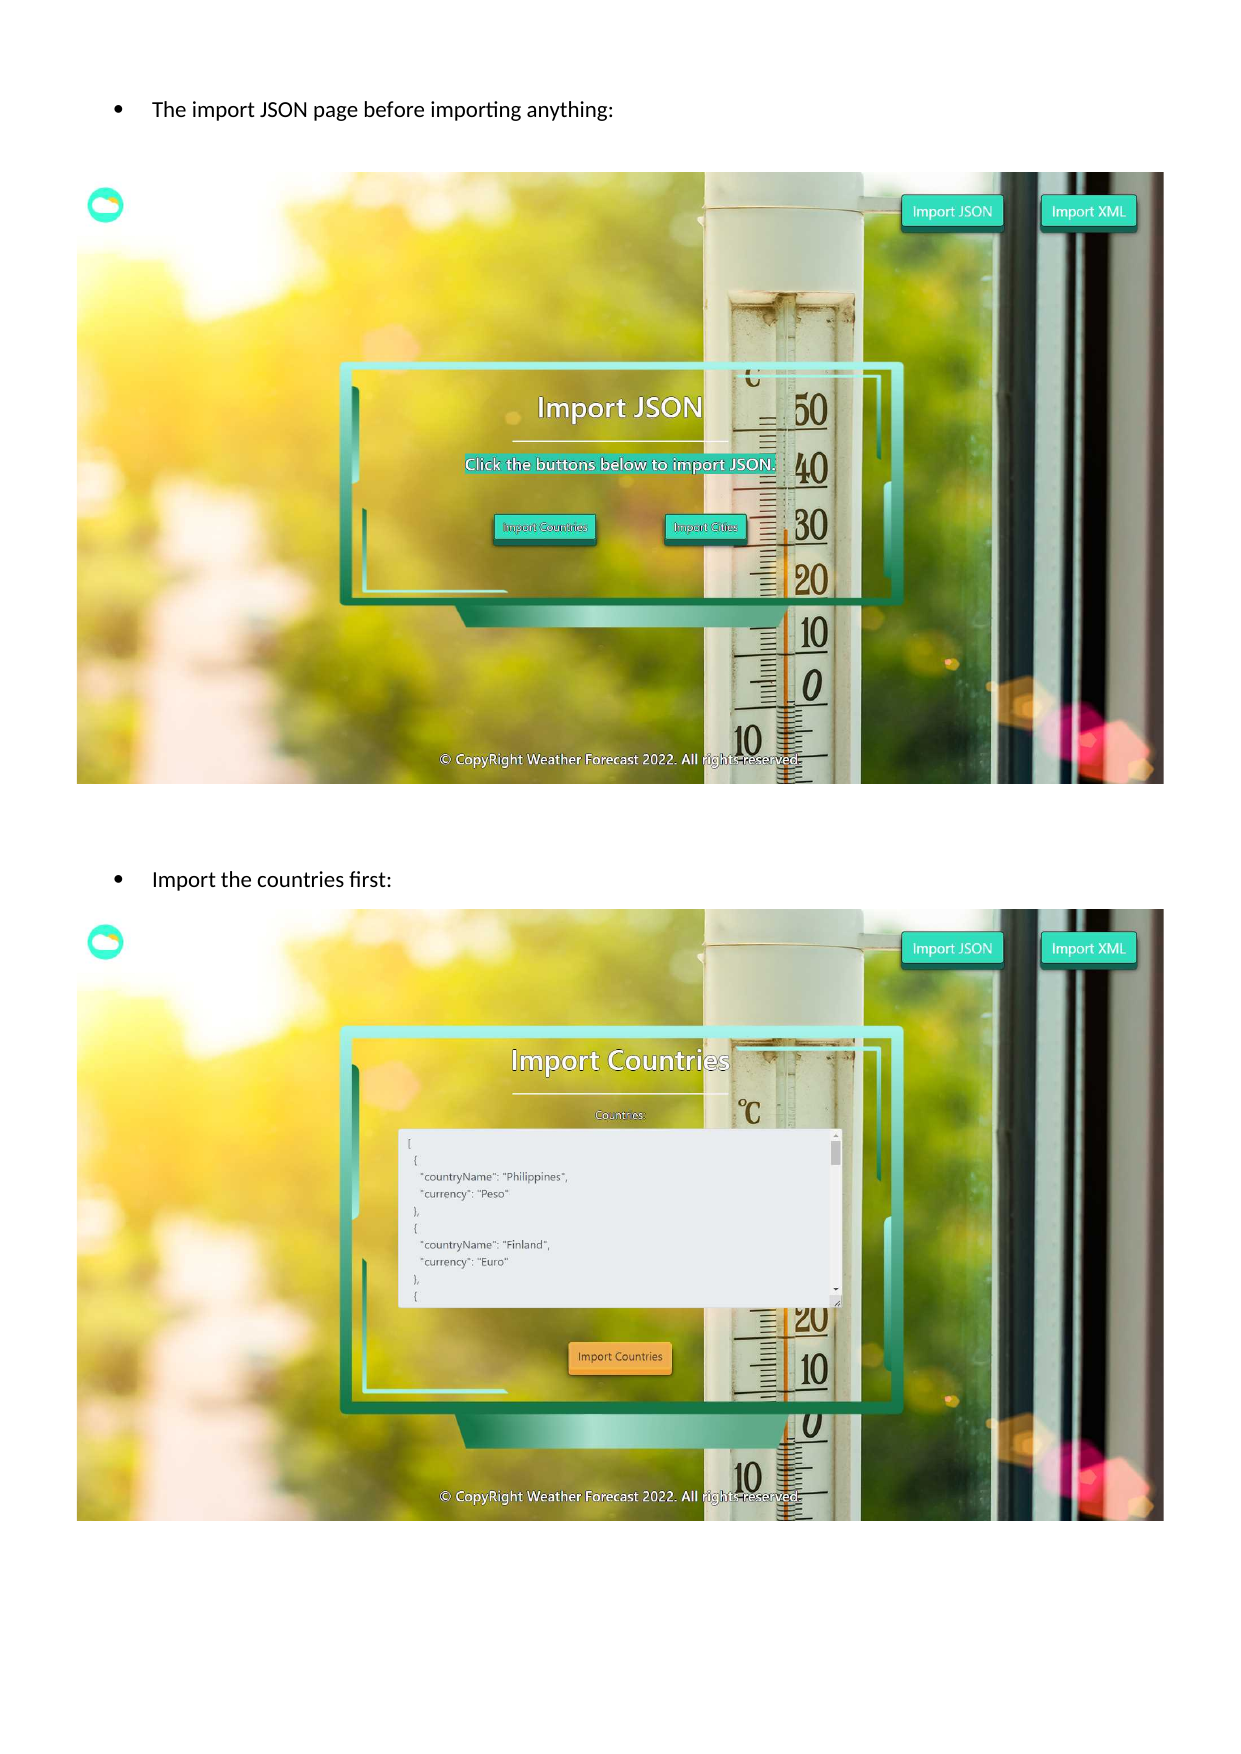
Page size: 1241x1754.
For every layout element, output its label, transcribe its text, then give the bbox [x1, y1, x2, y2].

list The import JSON page before importing anything: [114, 95, 1163, 123]
list Import the countries first: [114, 865, 1163, 893]
picture [76, 172, 1164, 784]
picture [76, 909, 1164, 1521]
